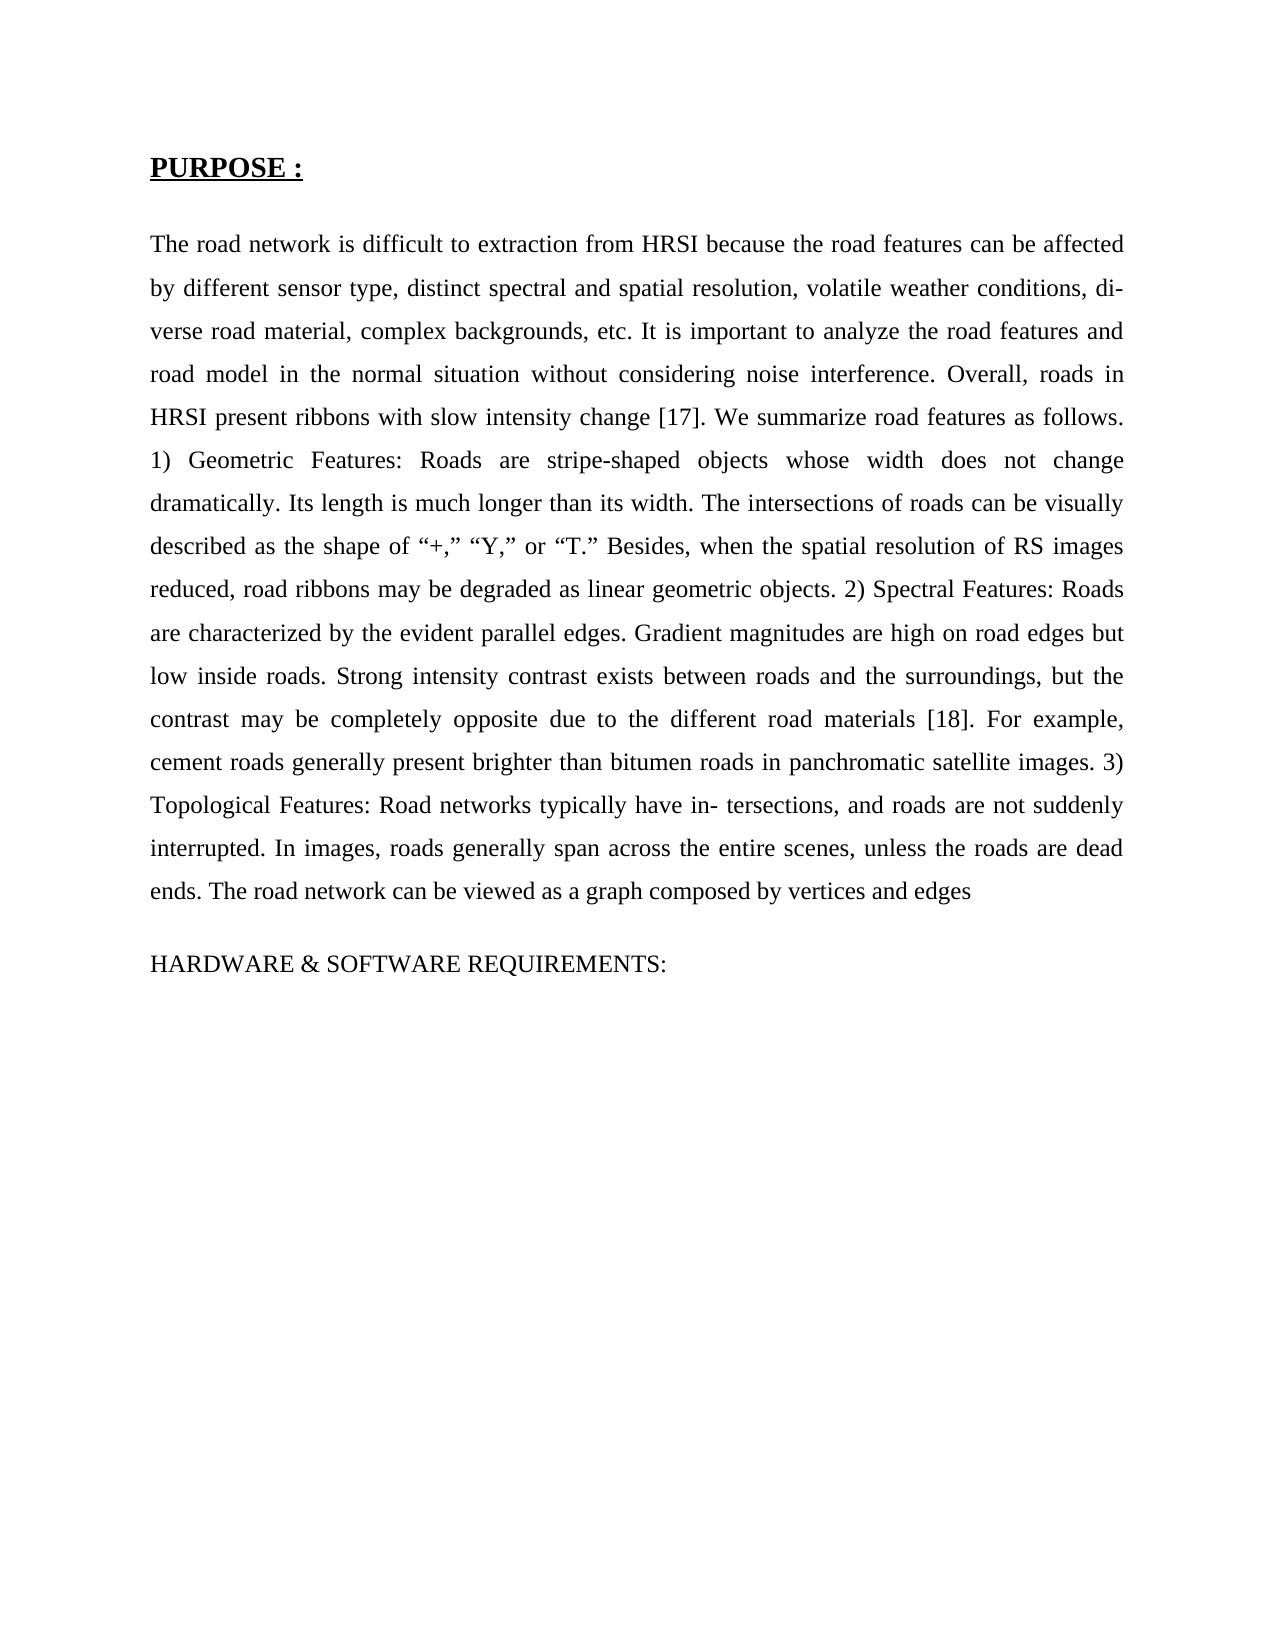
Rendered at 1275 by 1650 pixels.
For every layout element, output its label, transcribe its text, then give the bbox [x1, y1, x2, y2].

text HARDWARE & SOFTWARE REQUIREMENTS: [150, 949, 1125, 977]
text PURPOSE : [150, 150, 1125, 183]
text The road network is difficult to extraction from HRSI because the road features can be affected by different sensor type, distinct spectral and spatial resolution, volatile weather conditions, di- verse road material, complex backgrounds, etc. It is important to analyze the road features and road model in the normal situation without considering noise interference. Overall, roads in HRSI present ribbons with slow intensity change [17]. We summarize road features as follows. 1) Geometric Features: Roads are stripe-shaped objects whose width does not change dramatically. Its length is much longer than its width. The intersections of roads can be visually described as the shape of “+,” “Y,” or “T.” Besides, when the spatial resolution of RS images reduced, road ribbons may be degraded as linear geometric objects. 2) Spectral Features: Roads are characterized by the evident parallel edges. Gradient magnitudes are high on road edges but low inside roads. Strong intensity contrast exists between roads and the surroundings, but the contrast may be completely opposite due to the different road materials [18]. For example, cement roads generally present brighter than bitumen roads in panchromatic satellite images. 3) Topological Features: Road networks typically have in- tersections, and roads are not suddenly interrupted. In images, roads generally span across the entire scenes, unless the roads are dead ends. The road network can be viewed as a graph composed by vertices and edges [150, 229, 1125, 905]
